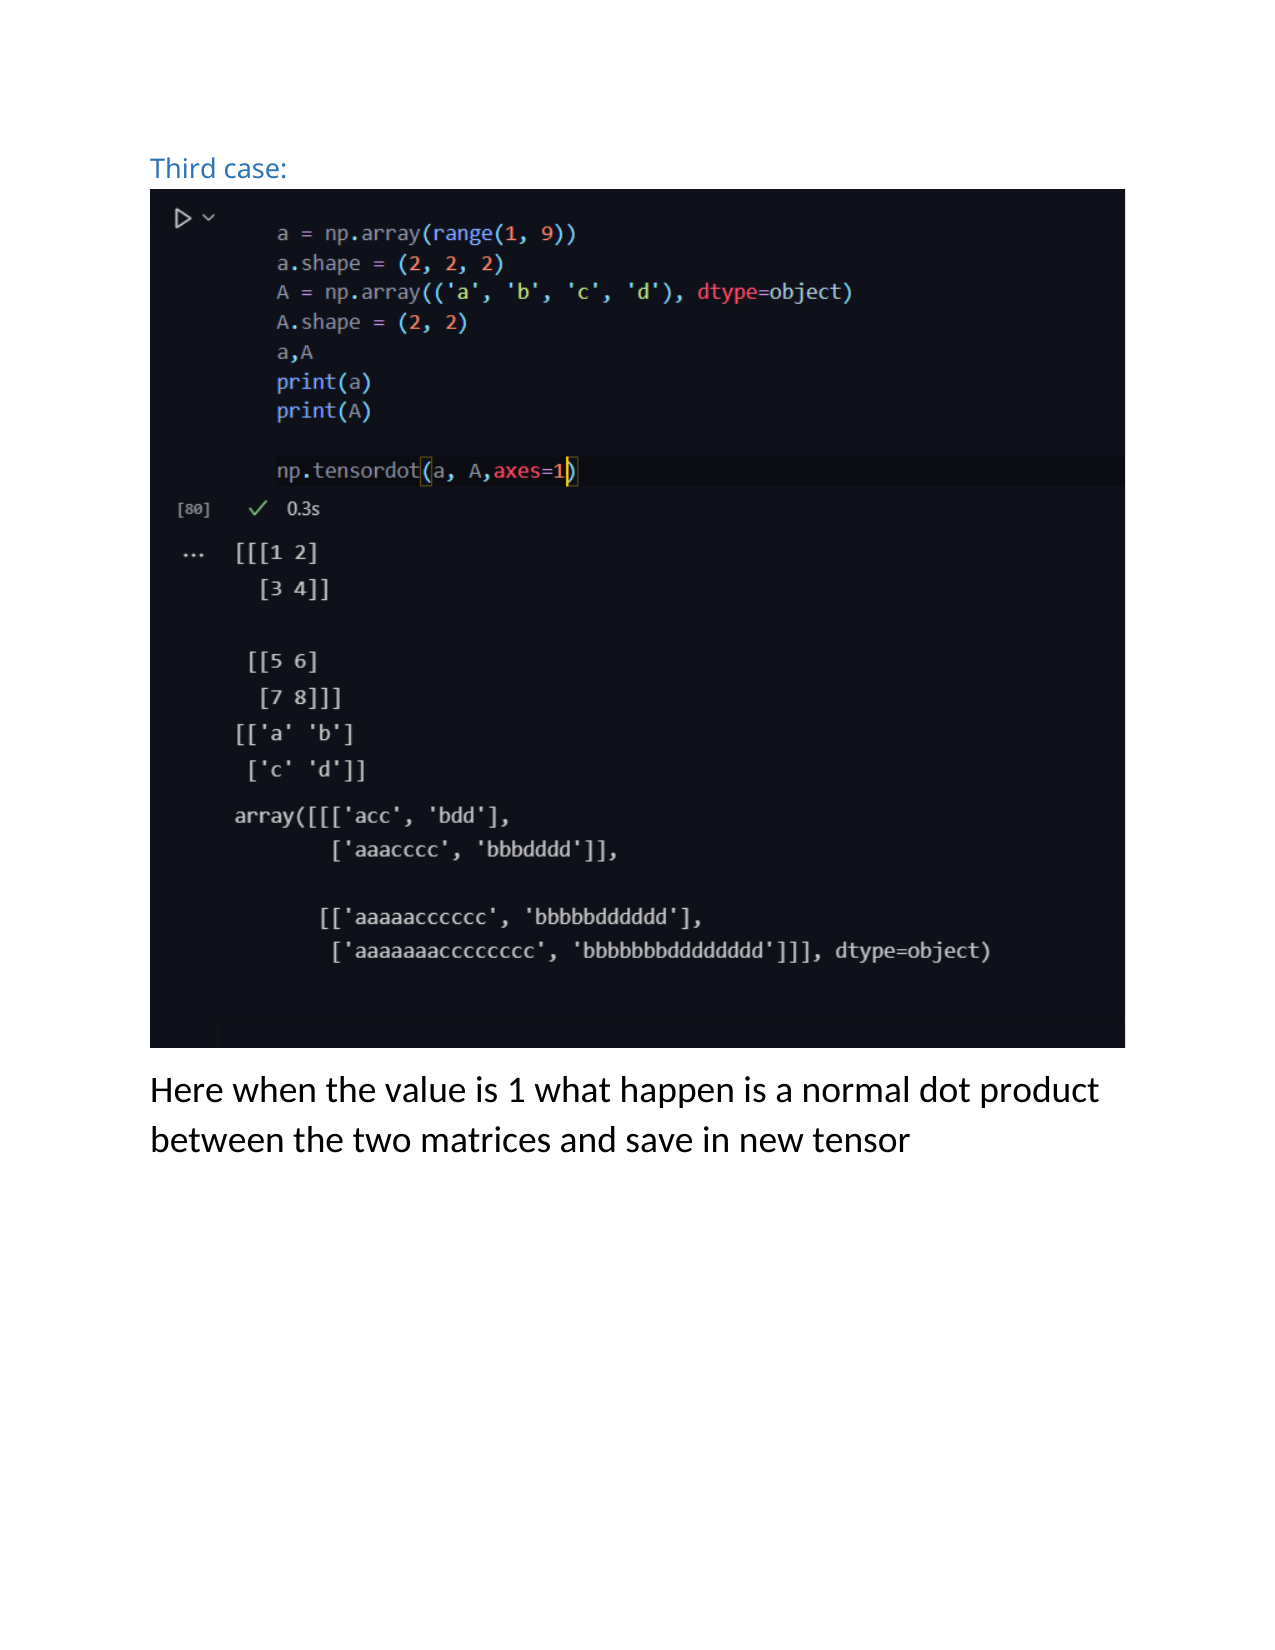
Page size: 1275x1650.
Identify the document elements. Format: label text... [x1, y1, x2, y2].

picture [150, 189, 1125, 1048]
subtitle Third case: [150, 150, 1125, 187]
text Here when the value is 1 what happen is a normal dot product between the two matrices and save in new tensor [150, 1066, 1125, 1162]
